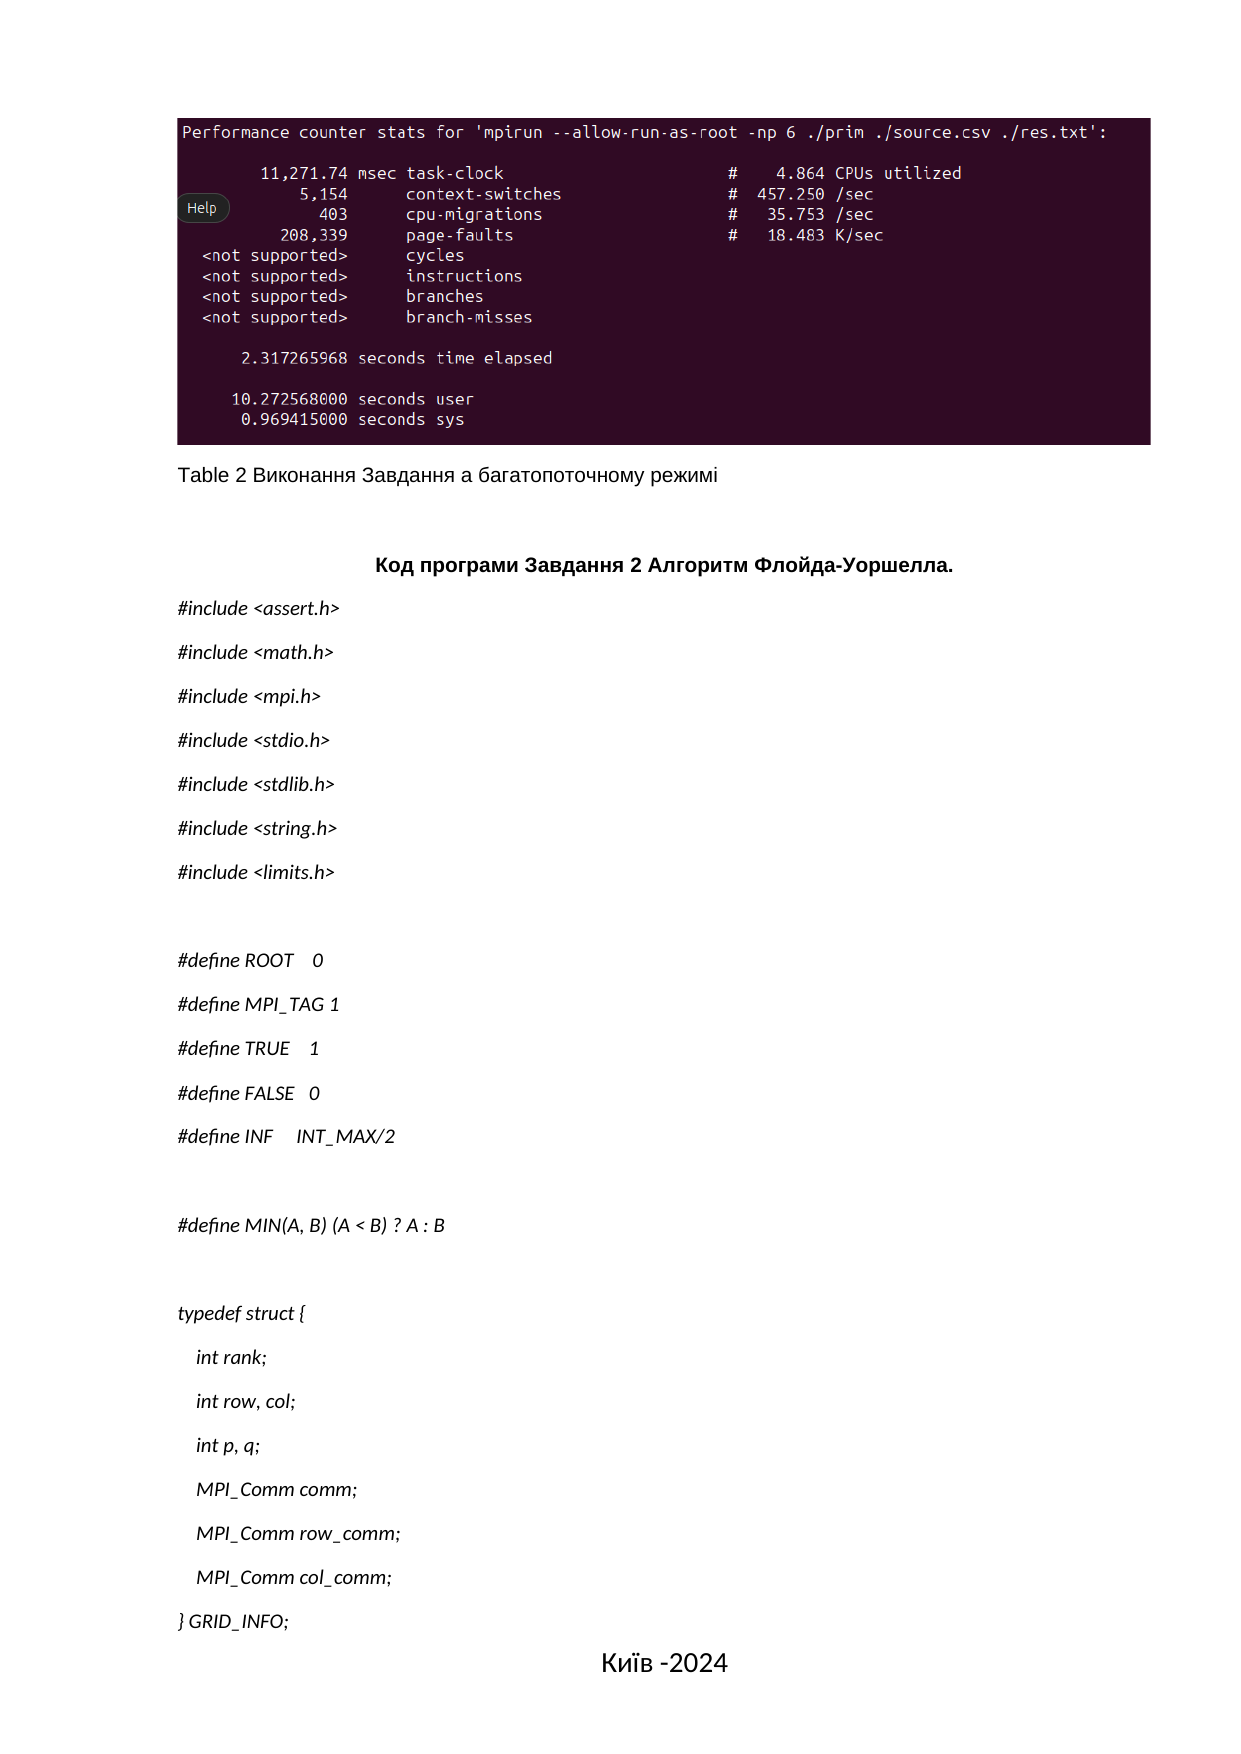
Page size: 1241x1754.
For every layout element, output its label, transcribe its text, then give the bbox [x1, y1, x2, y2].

text #include <assert.h> [177, 595, 1152, 620]
text #define FALSE 0 [177, 1080, 1152, 1105]
text MPI_Comm comm; [177, 1476, 1152, 1502]
text #define MPI_TAG 1 [177, 992, 1152, 1017]
text Код програми Завдання 2 Алгоритм Флойда-Уоршелла. [177, 552, 1152, 576]
text #include <mpi.h> [177, 683, 1152, 708]
text #define INF INT_MAX/2 [177, 1124, 1152, 1149]
text #define TRUE 1 [177, 1036, 1152, 1061]
picture [177, 118, 1151, 445]
text MPI_Comm col_comm; [177, 1564, 1152, 1590]
text #include <math.h> [177, 639, 1152, 664]
text #define MIN(A, B) (A < B) ? A : B [177, 1212, 1152, 1237]
text MPI_Comm row_comm; [177, 1520, 1152, 1546]
text #include <string.h> [177, 815, 1152, 841]
text #include <stdlib.h> [177, 771, 1152, 797]
text int p, q; [177, 1432, 1152, 1458]
text #include <limits.h> [177, 859, 1152, 885]
text int row, col; [177, 1388, 1152, 1413]
text } GRID_INFO; [177, 1608, 1152, 1634]
text int rank; [177, 1344, 1152, 1369]
text #include <stdio.h> [177, 727, 1152, 753]
text #define ROOT 0 [177, 947, 1152, 973]
text typedef struct { [177, 1300, 1152, 1325]
